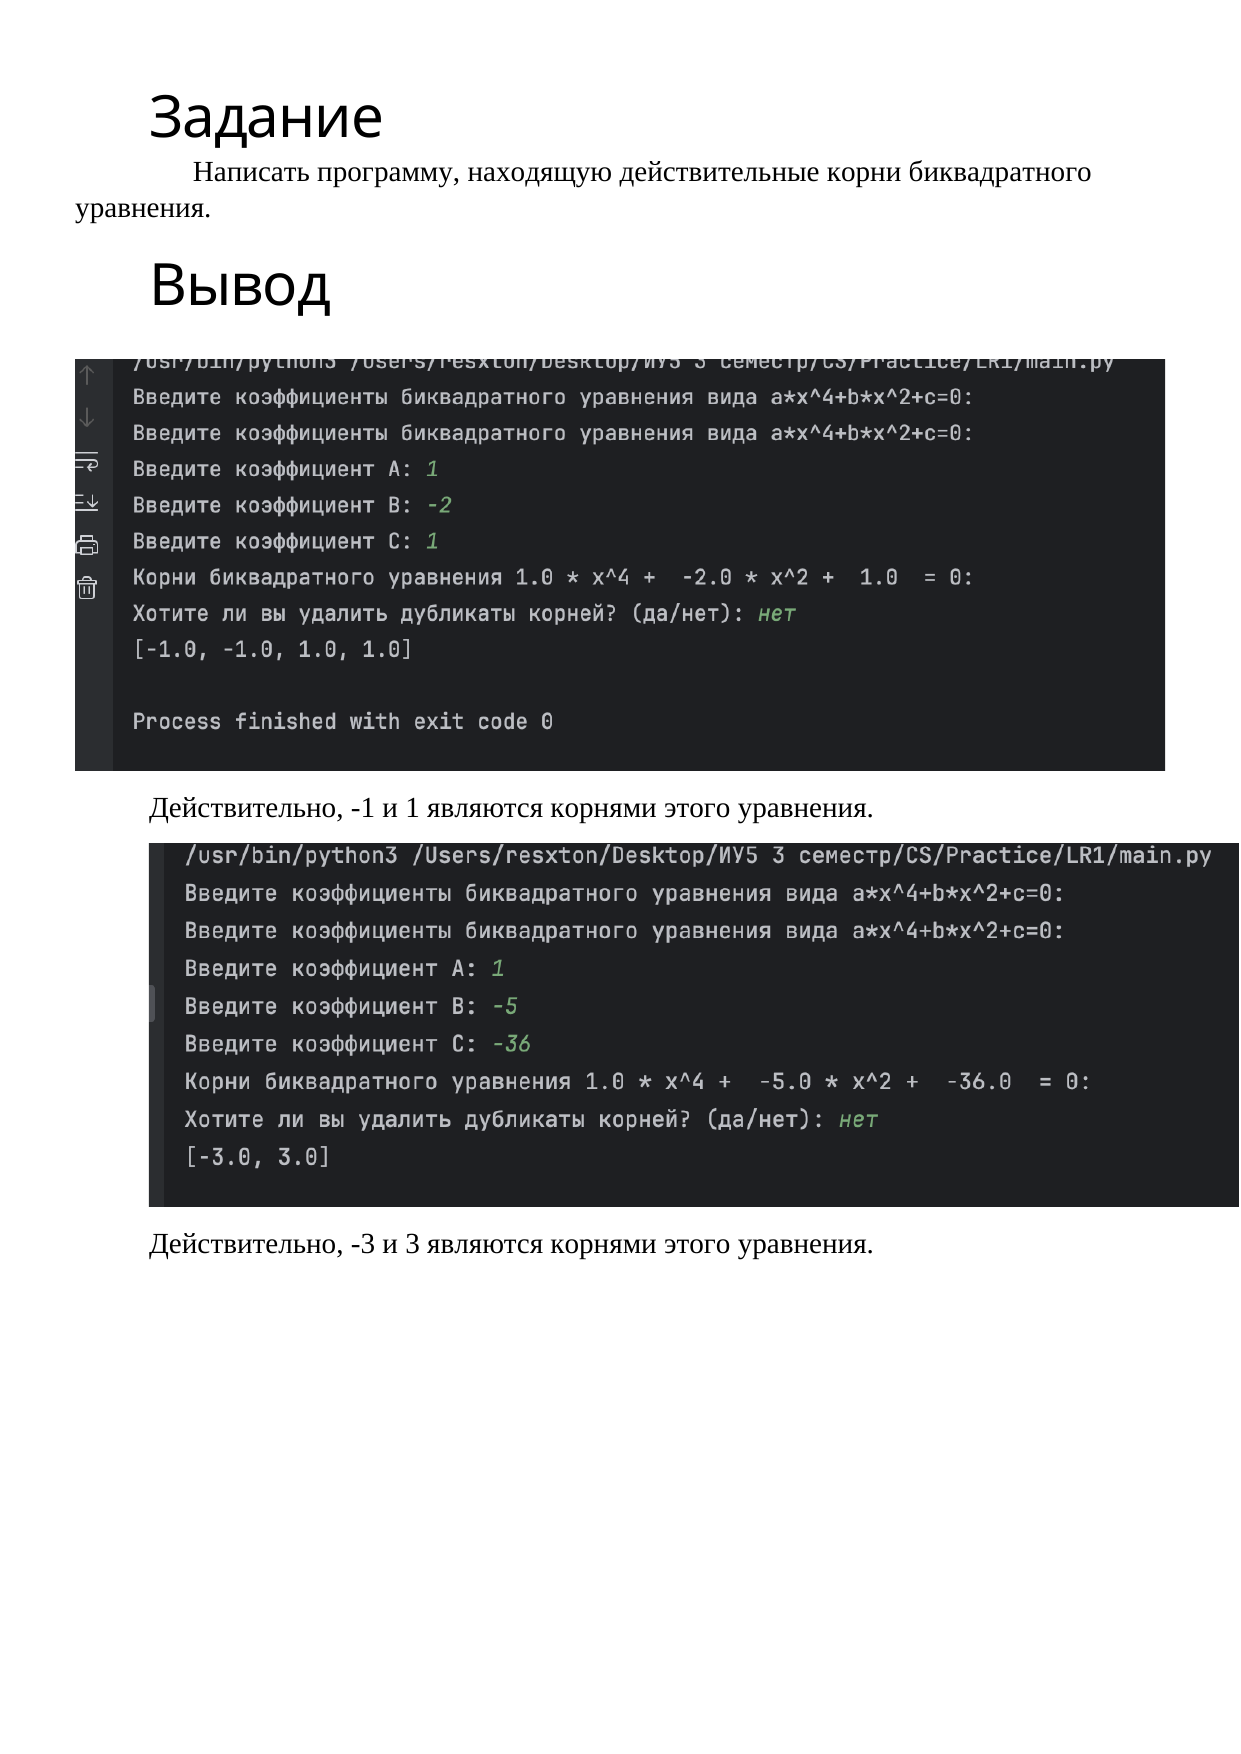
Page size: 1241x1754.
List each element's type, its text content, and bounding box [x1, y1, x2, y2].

text Действительно, -3 и 3 являются корнями этого уравнения. [75, 1226, 1165, 1260]
picture [148, 843, 1239, 1207]
title Вывод [75, 243, 1165, 323]
picture [75, 359, 1166, 771]
text Действительно, -1 и 1 являются корнями этого уравнения. [75, 790, 1165, 824]
title Задание [75, 75, 1165, 154]
text Написать программу, находящую действительные корни биквадратного уравнения. [75, 154, 1165, 224]
